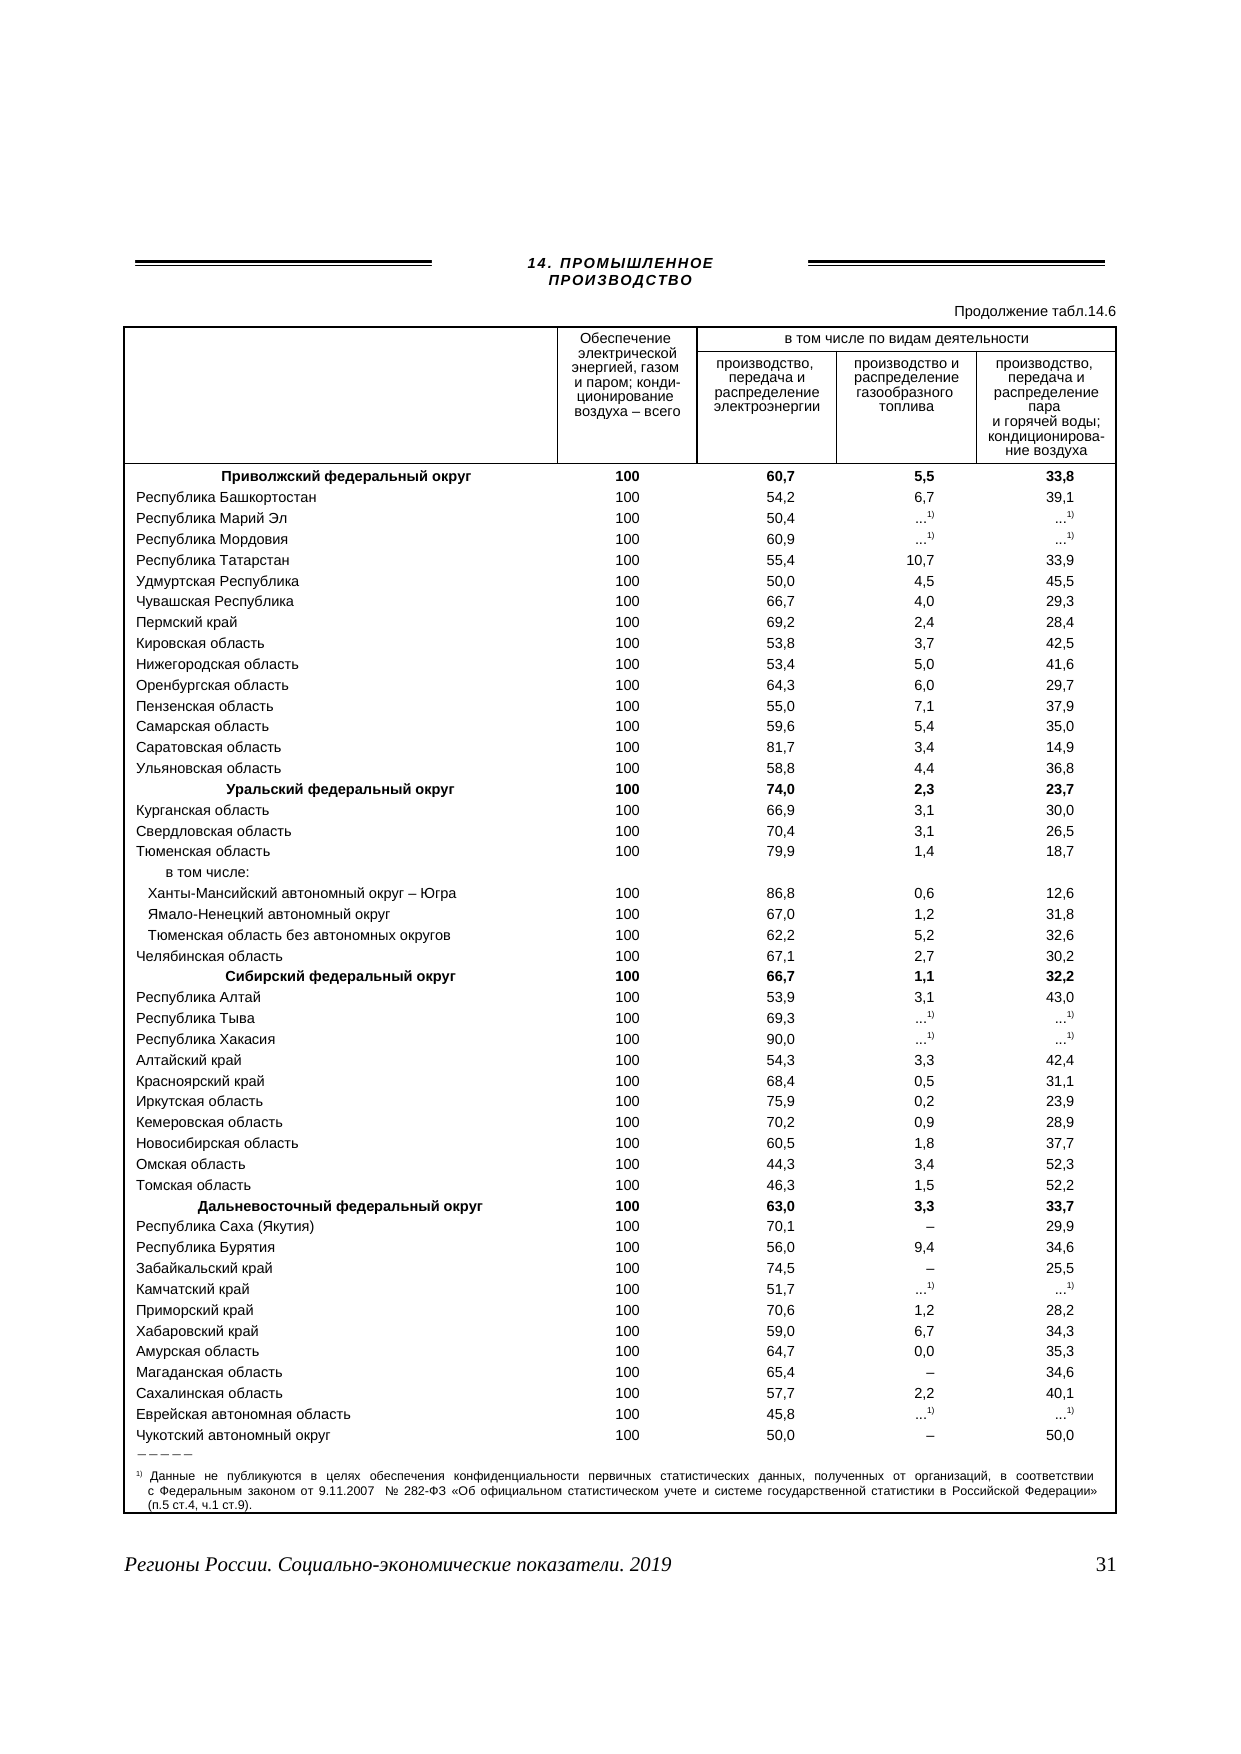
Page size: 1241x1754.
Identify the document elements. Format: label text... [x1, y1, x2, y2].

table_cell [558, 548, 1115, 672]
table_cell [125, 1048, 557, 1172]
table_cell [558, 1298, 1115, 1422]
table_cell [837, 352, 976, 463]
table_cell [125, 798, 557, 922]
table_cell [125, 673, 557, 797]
text Продолжение табл.14.6 [124, 303, 1116, 320]
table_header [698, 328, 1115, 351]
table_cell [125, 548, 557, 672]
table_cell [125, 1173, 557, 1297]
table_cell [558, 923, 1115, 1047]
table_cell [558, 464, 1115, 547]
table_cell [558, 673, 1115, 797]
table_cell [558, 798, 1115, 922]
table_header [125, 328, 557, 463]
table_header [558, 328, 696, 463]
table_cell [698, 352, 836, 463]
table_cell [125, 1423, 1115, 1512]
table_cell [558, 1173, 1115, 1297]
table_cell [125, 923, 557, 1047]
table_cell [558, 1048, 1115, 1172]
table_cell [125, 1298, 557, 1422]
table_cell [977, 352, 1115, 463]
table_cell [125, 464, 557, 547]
